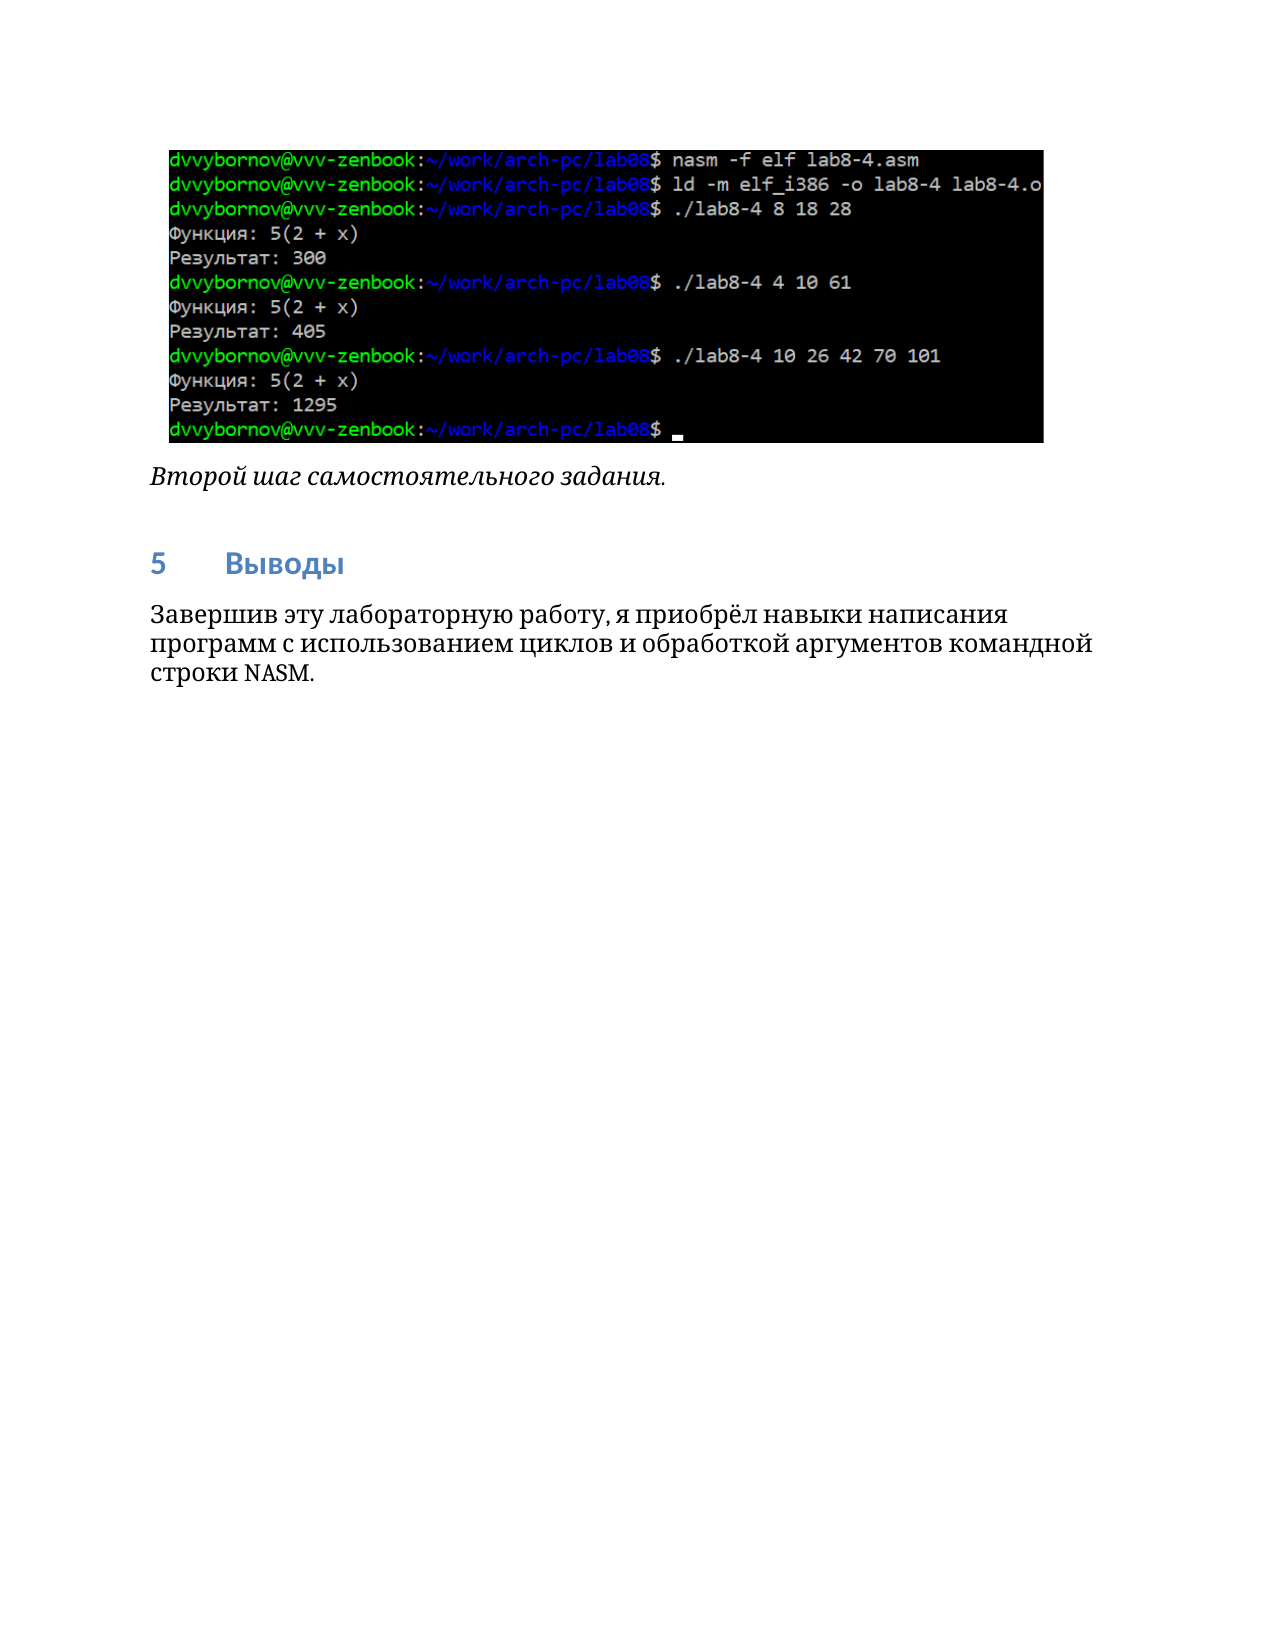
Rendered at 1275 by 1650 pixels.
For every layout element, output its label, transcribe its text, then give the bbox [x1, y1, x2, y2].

text Завершив эту лабораторную работу, я приобрёл навыки написания программ с использованием циклов и обработкой аргументов командной строки NASM. [150, 601, 1125, 688]
subtitle 5 Выводы [150, 542, 1125, 583]
picture [168, 150, 1044, 443]
text Второй шаг самостоятельного задания. [150, 463, 1125, 492]
